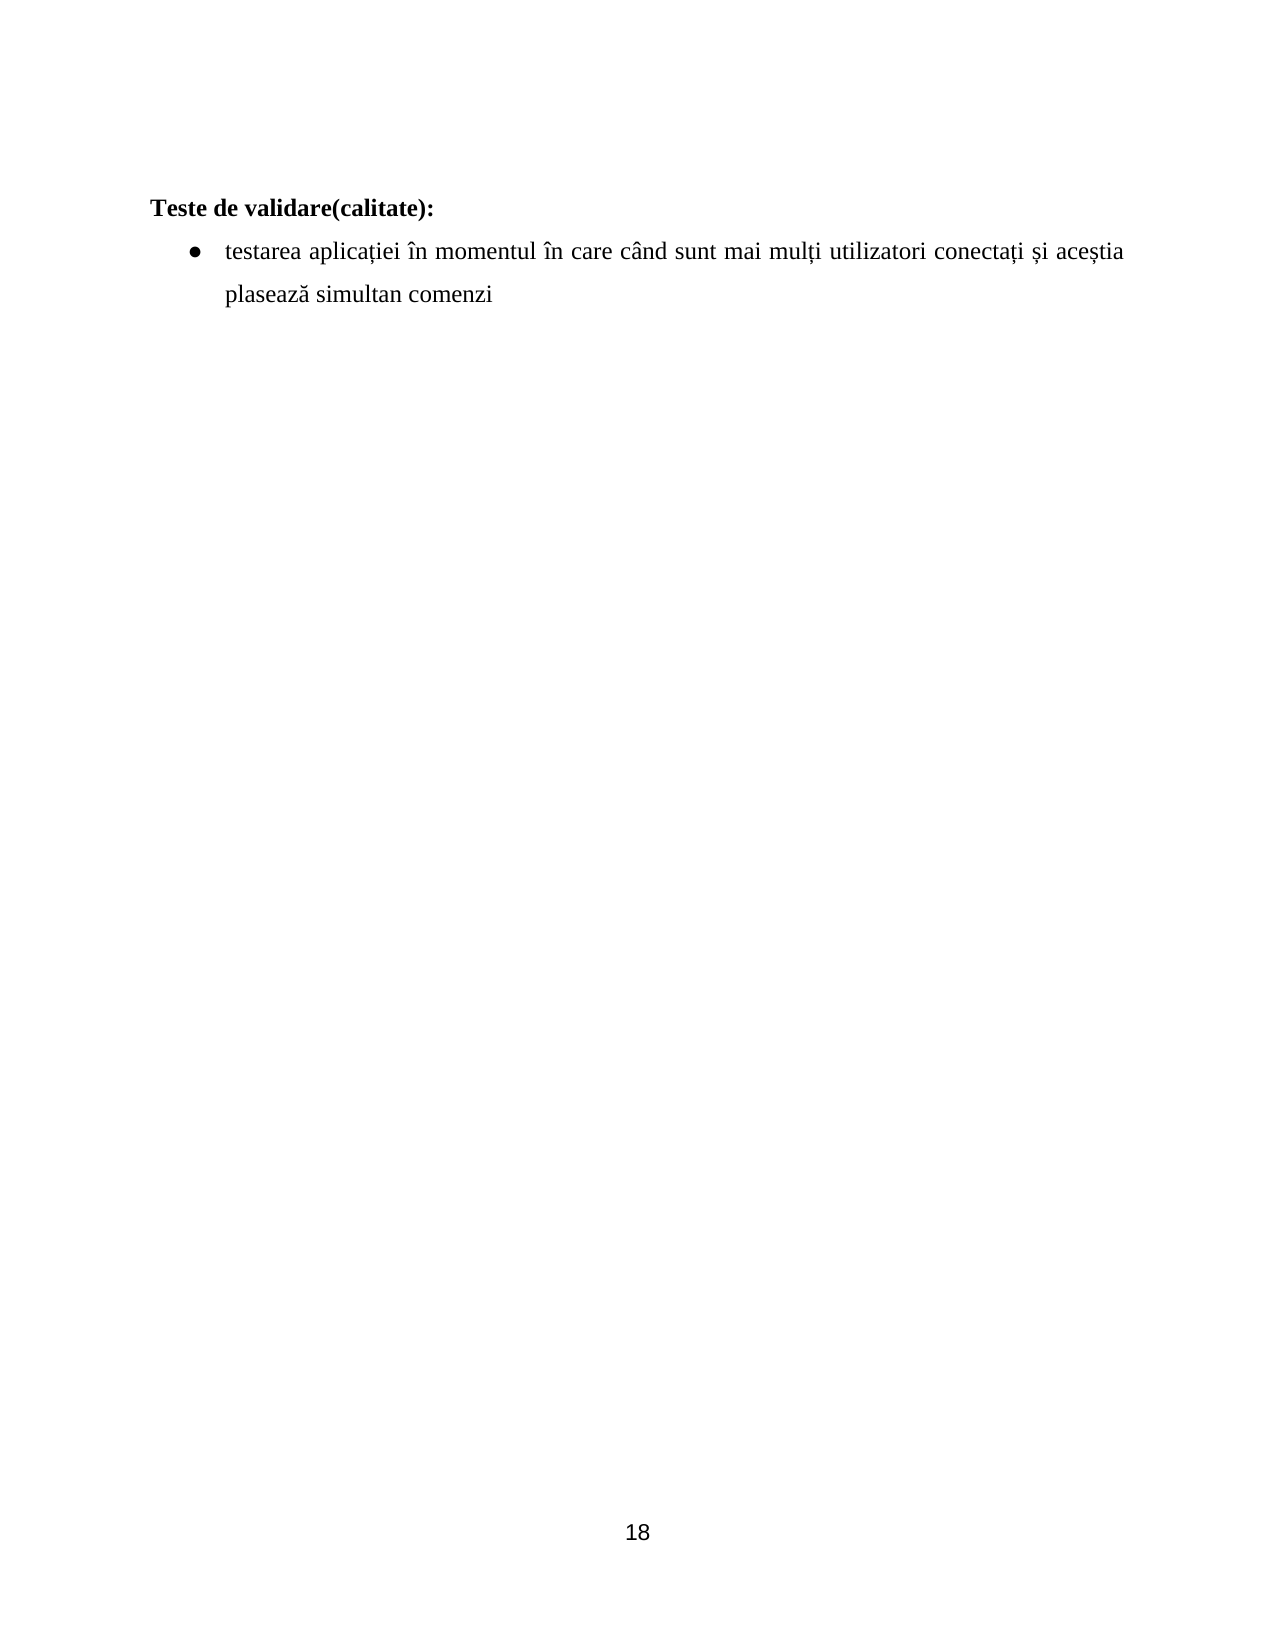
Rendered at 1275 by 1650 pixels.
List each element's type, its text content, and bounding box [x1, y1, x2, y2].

list testarea aplicației în momentul în care când sunt mai mulți utilizatori conectați și aceștia plasează simultan comenzi [187, 236, 1125, 308]
text Teste de validare(calitate): [150, 193, 1125, 222]
